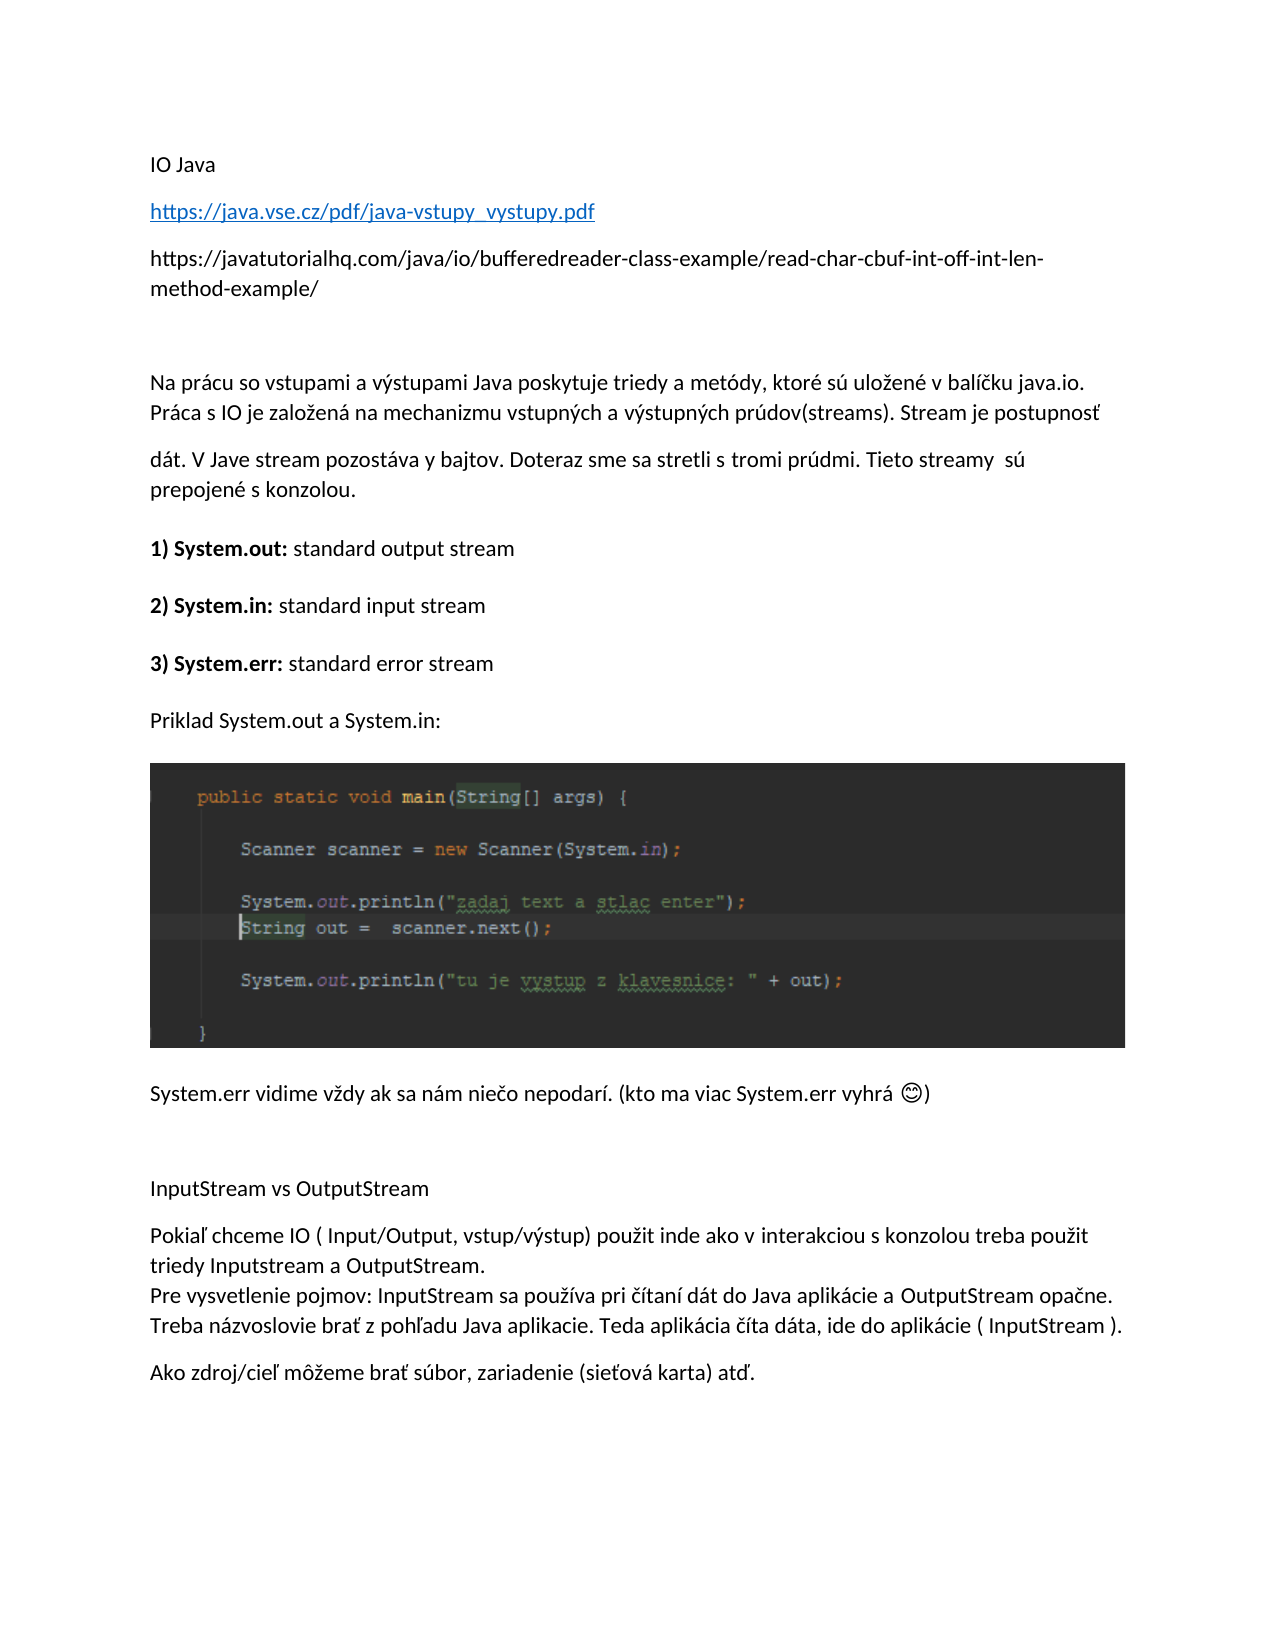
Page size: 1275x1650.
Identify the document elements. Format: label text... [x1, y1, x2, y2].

picture [150, 763, 1125, 1048]
text https://javatutorialhq.com/java/io/bufferedreader-class-example/read-char-cbuf-int-off-int-len-method-example/ [150, 244, 1125, 302]
text 1) System.out: standard output stream [150, 534, 1125, 562]
text Priklad System.out a System.in: [150, 706, 1125, 734]
text Ako zdroj/cieľ môžeme brať súbor, zariadenie (sieťová karta) atď. [150, 1358, 1125, 1386]
text https://java.vse.cz/pdf/java-vstupy_vystupy.pdf [150, 197, 1125, 225]
text Na prácu so vstupami a výstupami Java poskytuje triedy a metódy, ktoré sú uložené v balíčku java.io. Práca s IO je založená na mechanizmu vstupných a výstupných prúdov(streams). Stream je postupnosť [150, 368, 1125, 426]
text dát. V Jave stream pozostáva y bajtov. Doteraz sme sa stretli s tromi prúdmi. Tieto streamy sú prepojené s konzolou. [150, 445, 1125, 503]
text 2) System.in: standard input stream [150, 592, 1125, 619]
text 3) System.err: standard error stream [150, 649, 1125, 677]
text InputStream vs OutputStream [150, 1174, 1125, 1202]
text Pokiaľ chceme IO ( Input/Output, vstup/výstup) použit inde ako v interakciou s konzolou treba použit triedy Inputstream a OutputStream. Pre vysvetlenie pojmov: InputStream sa používa pri čítaní dát do Java aplikácie a OutputStream opačne. Treba názvoslovie brať z pohľadu Java aplikacie. Teda aplikácia číta dáta, ide do aplikácie ( InputStream ). [150, 1221, 1125, 1339]
text IO Java [150, 150, 1125, 178]
text System.err vidime vždy ak sa nám niečo nepodarí. (kto ma viac System.err vyhrá ) [150, 1077, 1125, 1108]
